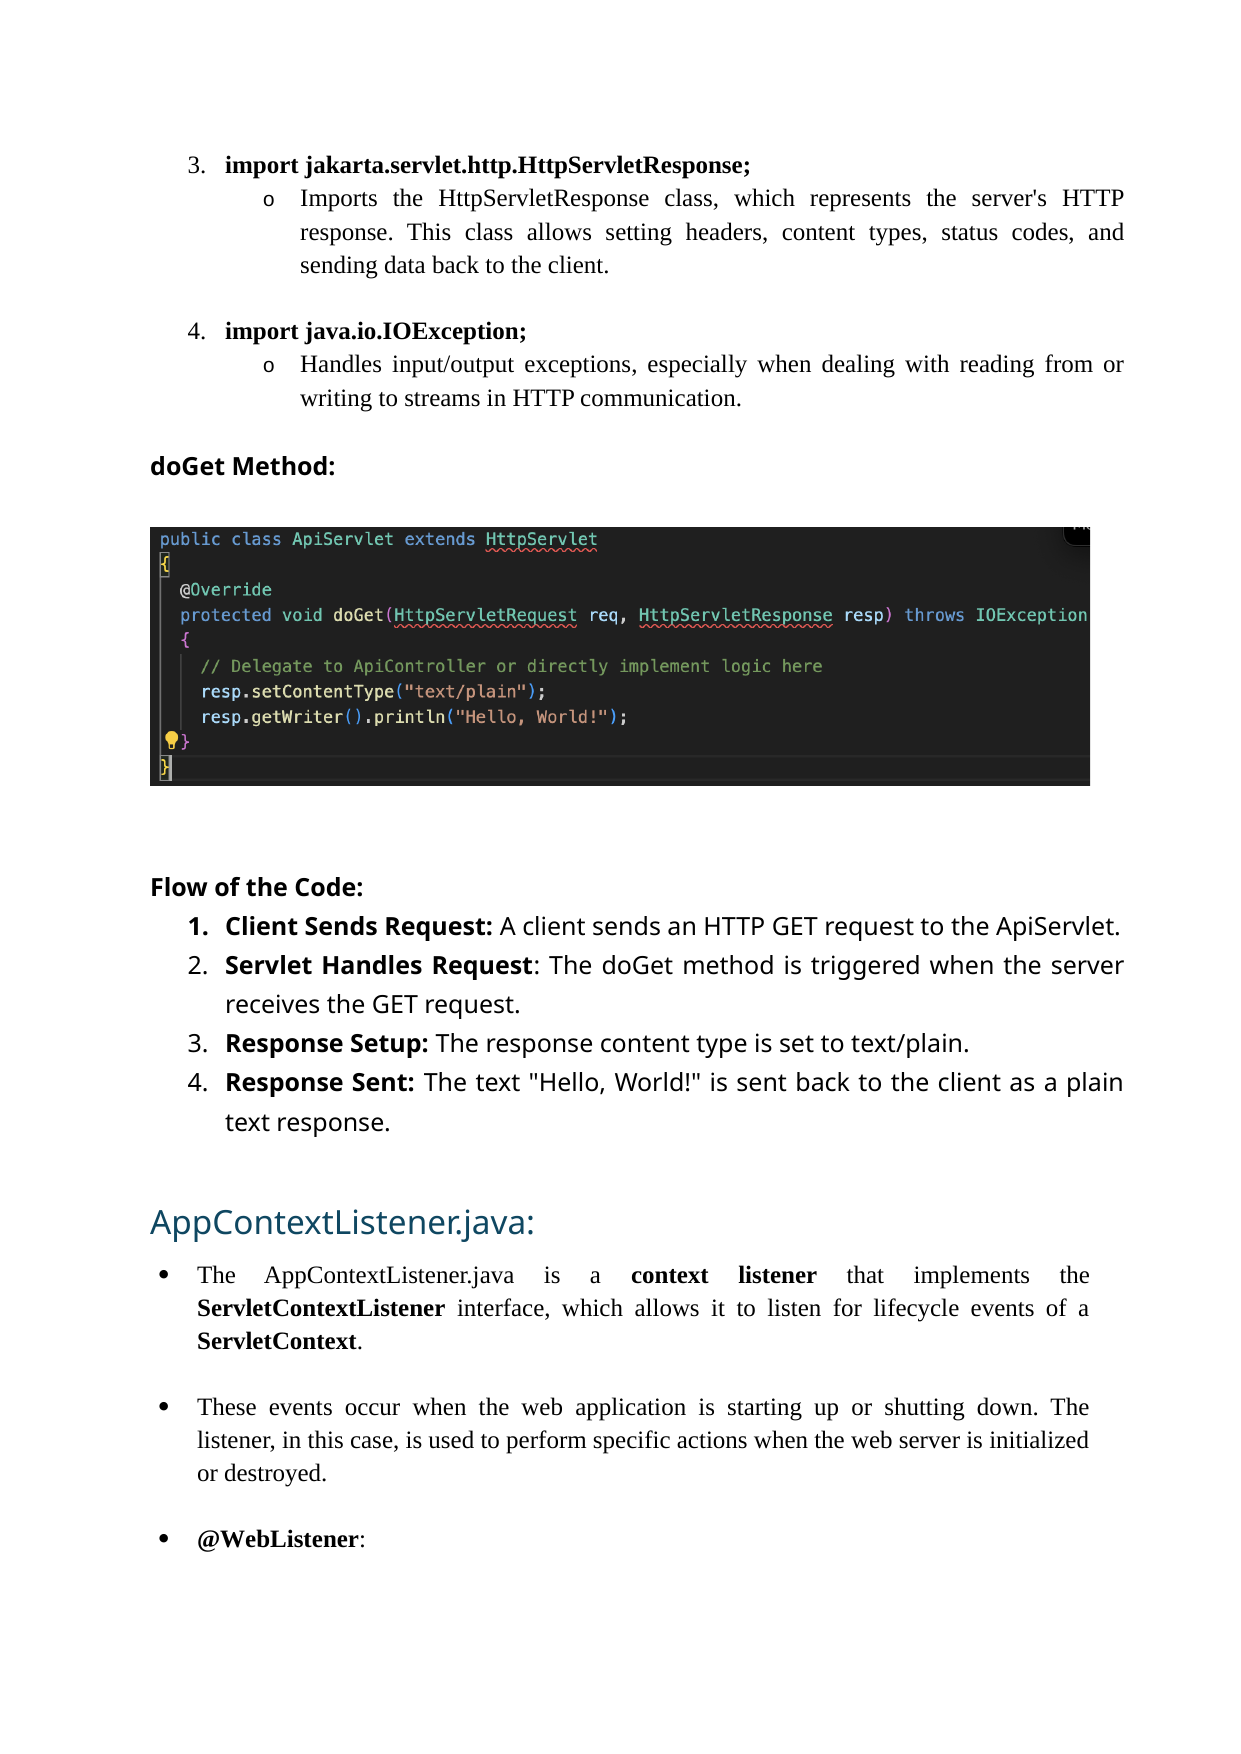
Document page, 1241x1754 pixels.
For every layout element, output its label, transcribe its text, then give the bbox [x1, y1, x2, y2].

subtitle AppContextListener.java: [150, 1199, 1090, 1244]
list The AppContextListener.java is a context listener that implements the ServletContextListener interface, which allows it to listen for lifecycle events of a ServletContext. [159, 1260, 1090, 1354]
text Flow of the Code: [150, 869, 1125, 903]
list import jakarta.servlet.http.HttpServletResponse; [187, 150, 1125, 179]
list import java.io.IOException; [187, 316, 1125, 345]
list Imports the HttpServletResponse class, which represents the server's HTTP response. This class allows setting headers, content types, status codes, and sending data back to the client. [262, 183, 1125, 279]
list @WebListener: [159, 1524, 1090, 1553]
list These events occur when the web application is starting up or shutting down. The listener, in this case, is used to perform specific actions when the web server is initialized or destroyed. [159, 1392, 1090, 1487]
picture [150, 527, 1091, 786]
list Client Sends Request: A client sends an HTTP GET request to the ApiServlet. [187, 908, 1125, 942]
list Response Sent: The text "Hello, World!" is sent back to the client as a plain text response. [187, 1065, 1125, 1138]
list Handles input/output exceptions, especially when dealing with reading from or writing to streams in HTTP communication. [262, 349, 1125, 412]
list Response Setup: The response content type is set to text/plain. [187, 1026, 1125, 1060]
list Servlet Handles Request: The doGet method is triggered when the server receives the GET request. [187, 947, 1125, 1021]
text doGet Method: [150, 449, 1125, 483]
